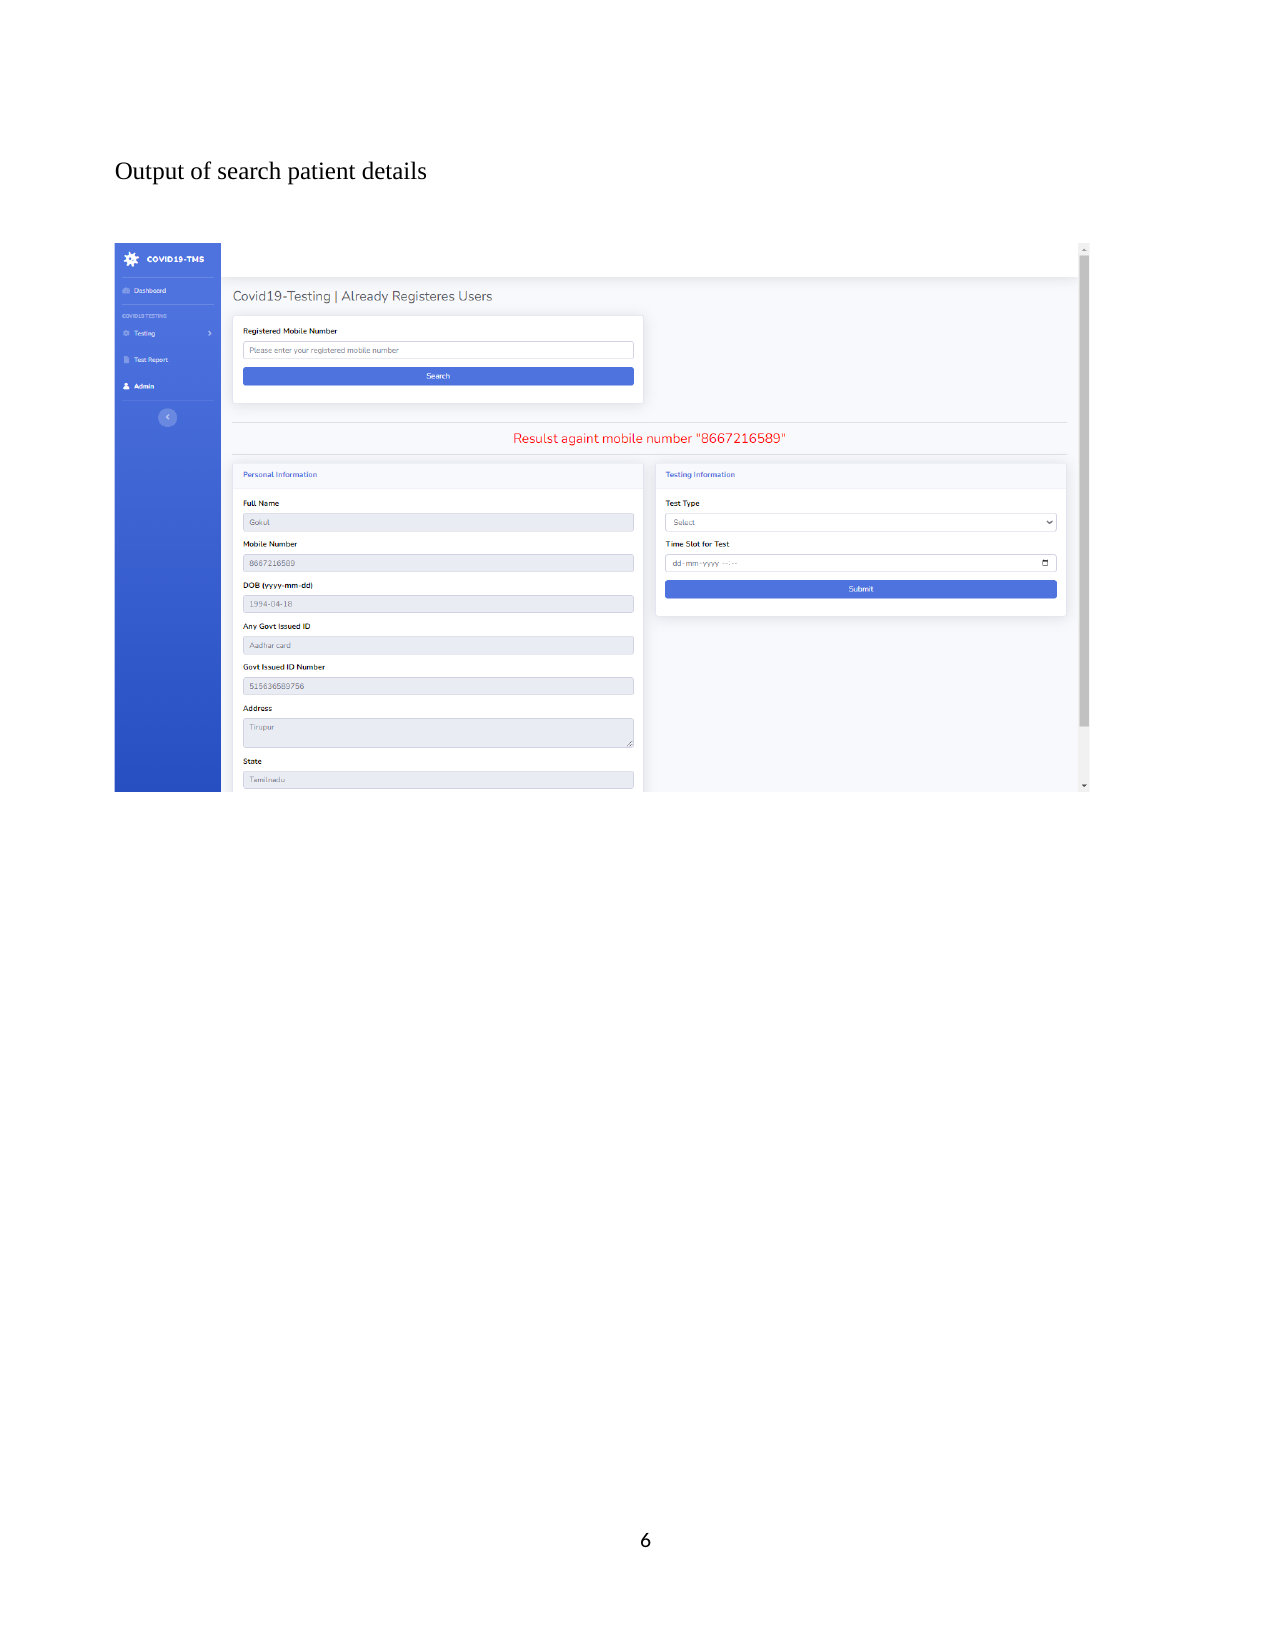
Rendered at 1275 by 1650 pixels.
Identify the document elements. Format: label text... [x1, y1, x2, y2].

text Output of search patient details [114, 156, 1179, 185]
picture [114, 243, 1090, 792]
